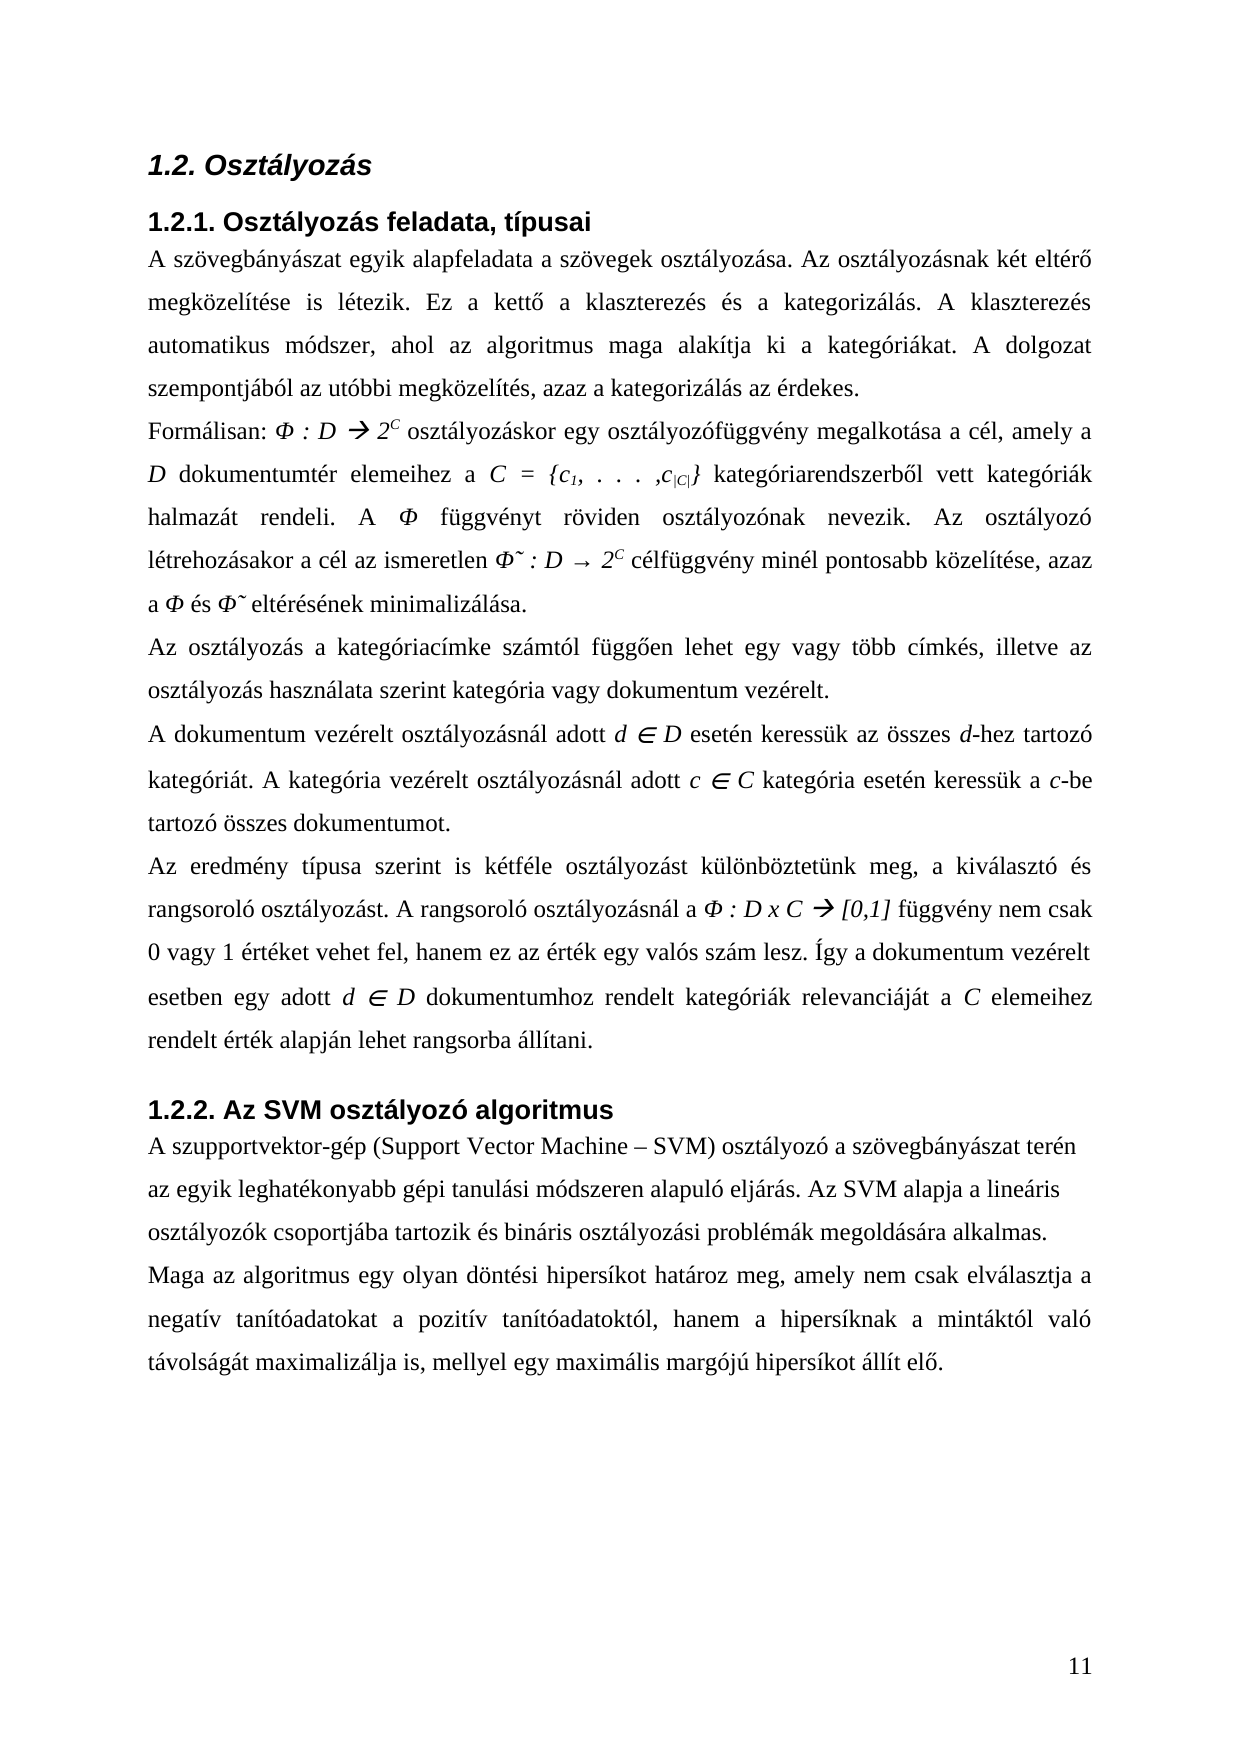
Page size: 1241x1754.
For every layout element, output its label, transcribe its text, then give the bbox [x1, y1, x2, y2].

text A szupportvektor-gép (Support Vector Machine – SVM) osztályozó a szövegbányászat terén az egyik leghatékonyabb gépi tanulási módszeren alapuló eljárás. Az SVM alapja a lineáris [148, 1131, 1093, 1203]
subtitle Az SVM osztályozó algoritmus [148, 1094, 1093, 1125]
text Az eredmény típusa szerint is kétféle osztályozást különböztetünk meg, a kiválasztó és rangsoroló osztályozást. A rangsoroló osztályozásnál a Φ : D x C [0,1] függvény nem csak 0 vagy 1 értéket vehet fel, hanem ez az érték egy valós szám lesz. Így a dokumentum vezérelt esetben egy adott d ∈ D dokumentumhoz rendelt kategóriák relevanciáját a C elemeihez rendelt érték alapján lehet rangsorba állítani. [148, 851, 1093, 1054]
text Formálisan: Φ : D 2C osztályozáskor egy osztályozófüggvény megalkotása a cél, amely a D dokumentumtér elemeihez a C = {c1, . . . ,c|C|} kategóriarendszerből vett kategóriák halmazát rendeli. A Φ függvényt röviden osztályozónak nevezik. Az osztályozó létrehozásakor a cél az ismeretlen Φ˜ : D → 2C célfüggvény minél pontosabb közelítése, azaz a Φ és Φ˜ eltérésének minimalizálása. [148, 416, 1093, 617]
text osztályozók csoportjába tartozik és bináris osztályozási problémák megoldására alkalmas. [148, 1217, 1093, 1246]
text A dokumentum vezérelt osztályozásnál adott d ∈ D esetén keressük az összes d-hez tartozó kategóriát. A kategória vezérelt osztályozásnál adott c ∈ C kategória esetén keressük a c-be tartozó összes dokumentumot. [148, 718, 1093, 837]
text Az osztályozás a kategóriacímke számtól függően lehet egy vagy több címkés, illetve az osztályozás használata szerint kategória vagy dokumentum vezérelt. [148, 632, 1093, 704]
subtitle Osztályozás [148, 148, 1093, 181]
subtitle Osztályozás feladata, típusai [148, 206, 1093, 237]
